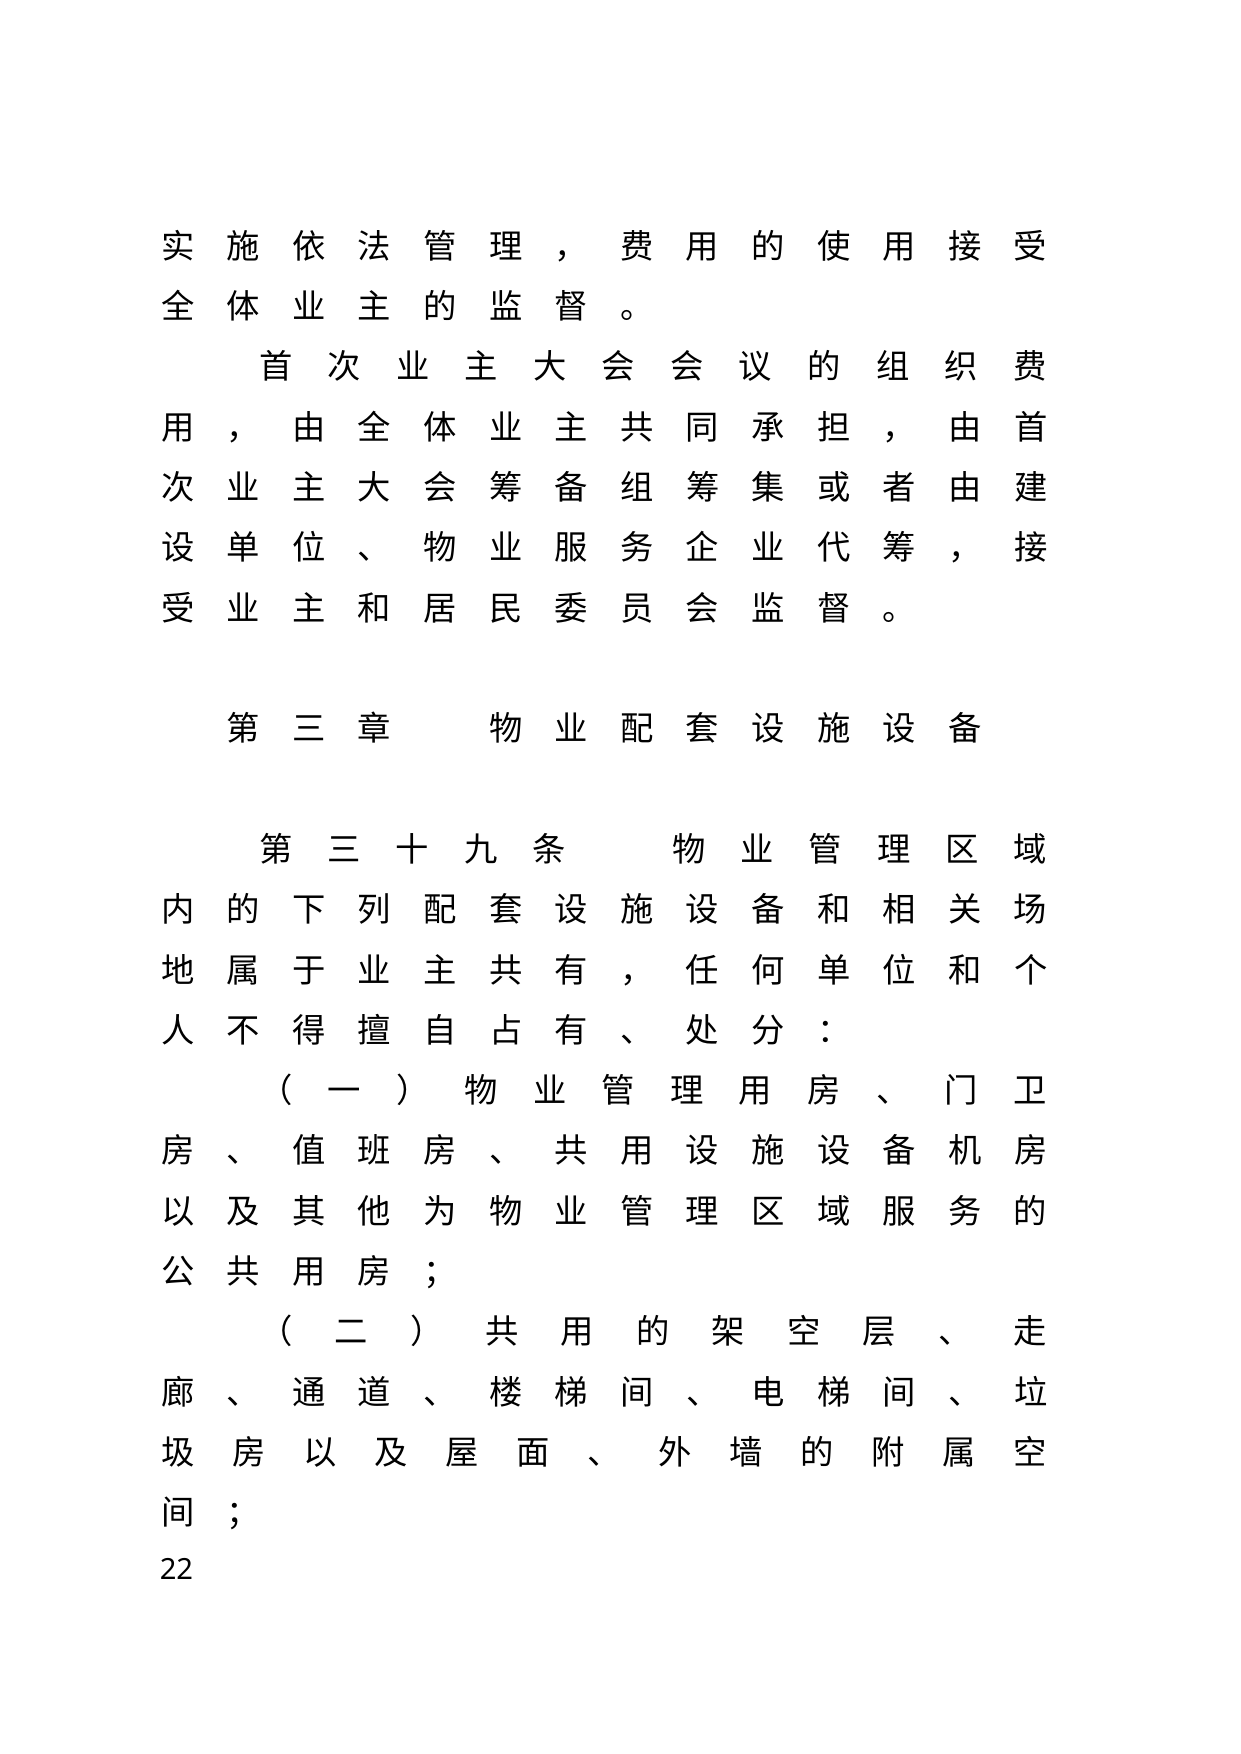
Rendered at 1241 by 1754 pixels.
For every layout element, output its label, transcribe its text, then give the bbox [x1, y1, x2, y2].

text 第三十九条 物业管理区域内的下列配套设施设备和相关场地属于业主共有，任何单位和个人不得擅自占有、处分： [161, 817, 1079, 1058]
text （一）物业管理用房、门卫房、值班房、共用设施设备机房以及其他为物业管理区域服务的公共用房； [161, 1058, 1079, 1299]
text 第三章 物业配套设施设备 [161, 696, 1079, 756]
text （二）共用的架空层、走廊、通道、楼梯间、电梯间、垃圾房以及屋面、外墙的附属空间； [161, 1299, 1079, 1540]
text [161, 213, 1079, 334]
text 首次业主大会会议的组织费用，由全体业主共同承担，由首次业主大会筹备组筹集或者由建设单位、物业服务企业代筹，接受业主和居民委员会监督。 [161, 334, 1079, 636]
